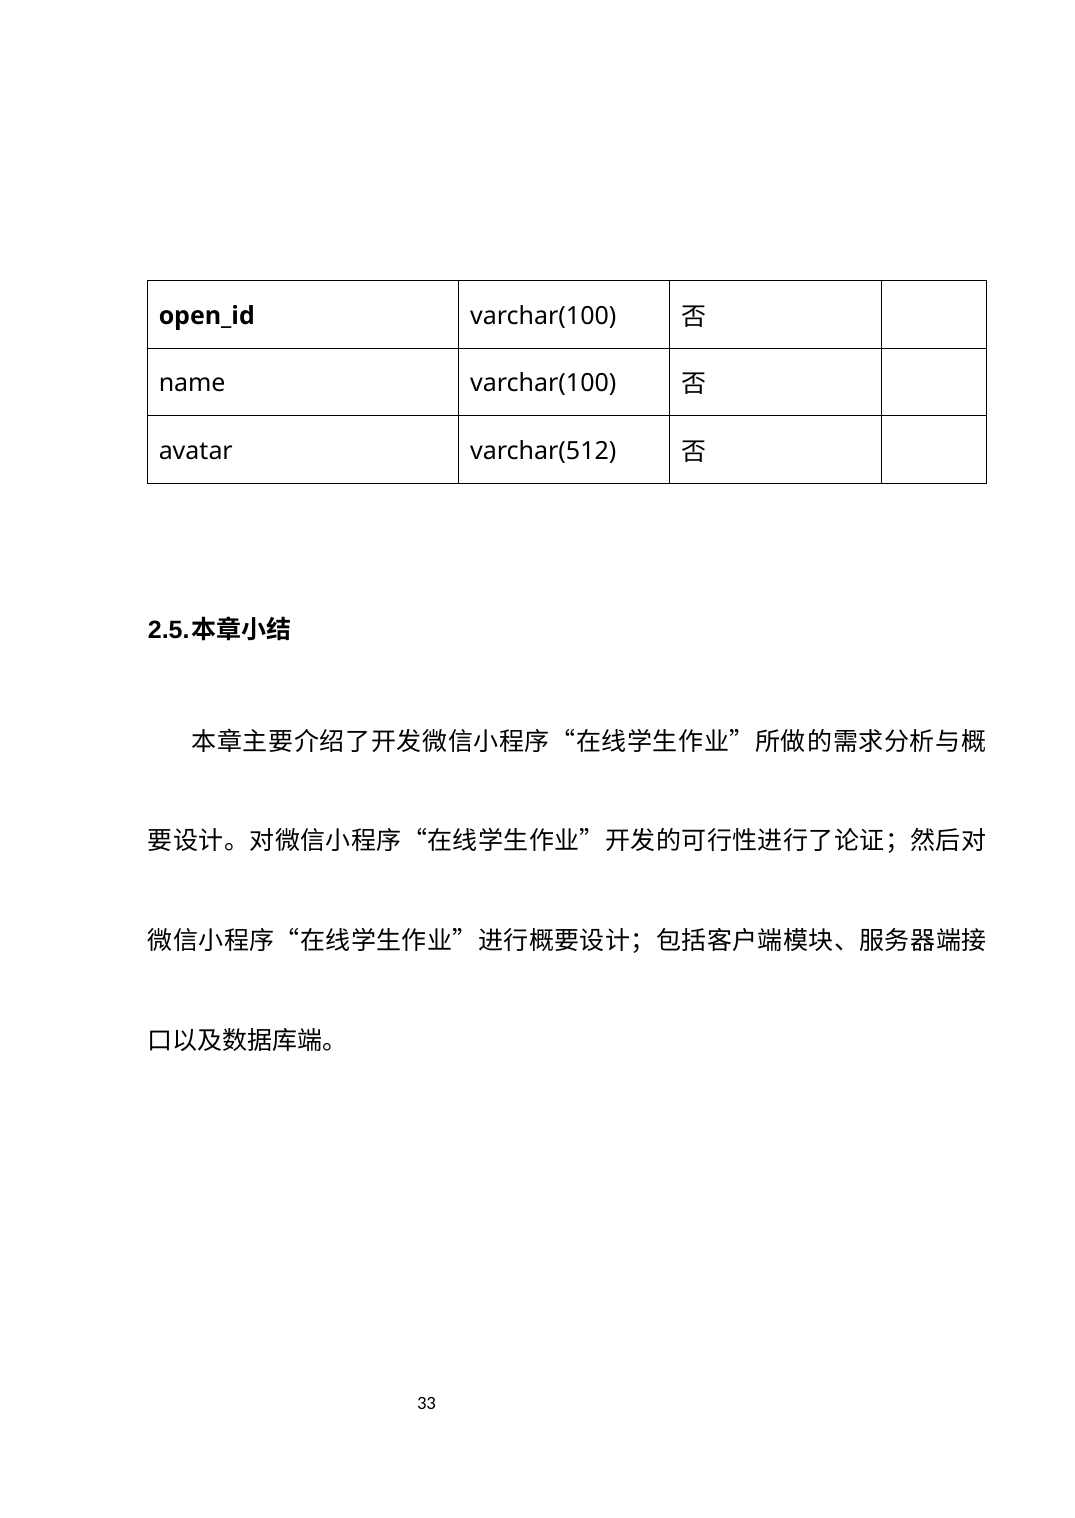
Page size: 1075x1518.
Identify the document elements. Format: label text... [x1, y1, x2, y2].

table_cell name [148, 349, 458, 415]
table_cell 否 [670, 281, 881, 348]
table_cell [882, 416, 986, 483]
table_cell [882, 281, 986, 348]
table_cell varchar(512) [459, 416, 669, 483]
table_cell open_id [148, 281, 458, 348]
table_cell 否 [670, 416, 881, 483]
table_cell varchar(100) [459, 281, 669, 348]
subtitle 本章小结 [148, 594, 986, 661]
table_cell 否 [670, 349, 881, 415]
table_cell avatar [148, 416, 458, 483]
table_cell varchar(100) [459, 349, 669, 415]
text 本章主要介绍了开发微信小程序“在线学生作业”所做的需求分析与概要设计。对微信小程序“在线学生作业”开发的可行性进行了论证；然后对微信小程序“在线学生作业”进行概要设计；包括客户端模块、服务器端接口以及数据库端。 [148, 706, 986, 1072]
table_cell [882, 349, 986, 415]
